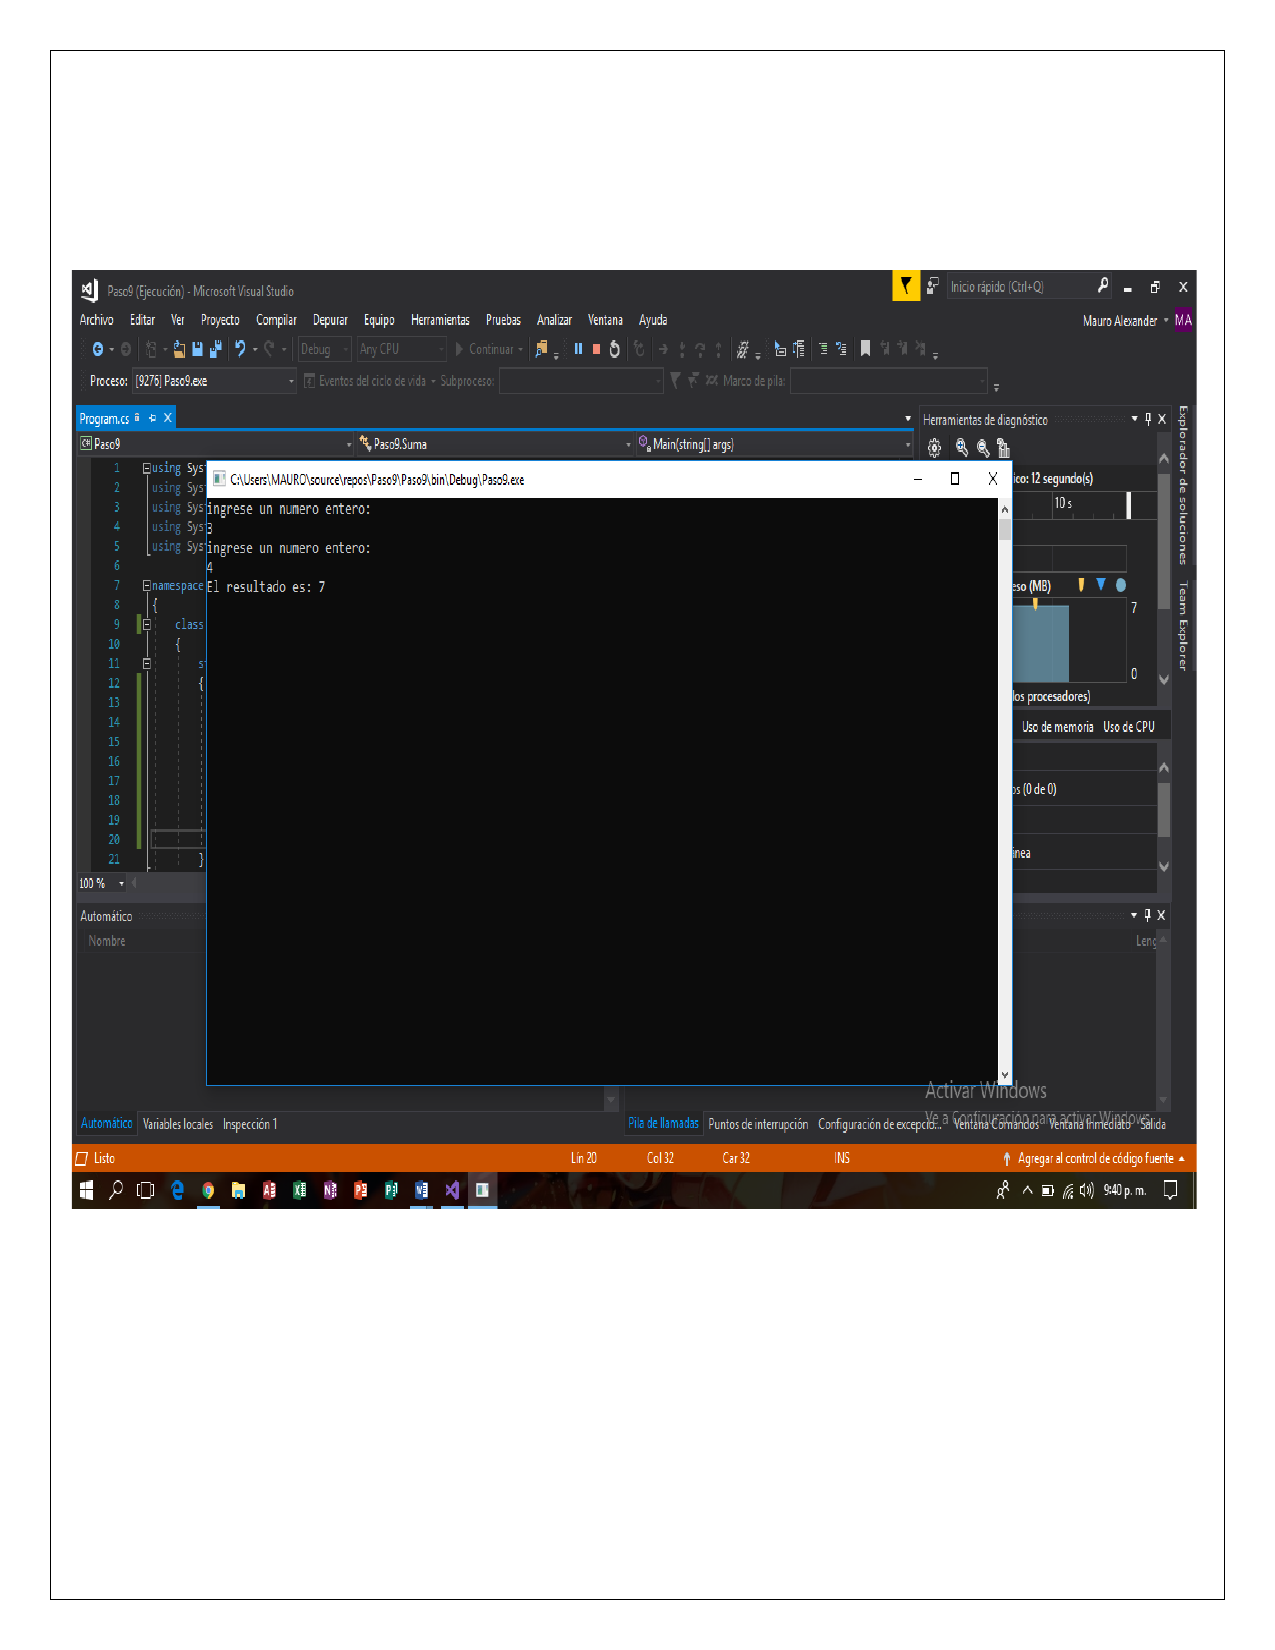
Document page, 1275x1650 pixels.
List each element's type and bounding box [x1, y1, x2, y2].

picture [71, 270, 1197, 1209]
